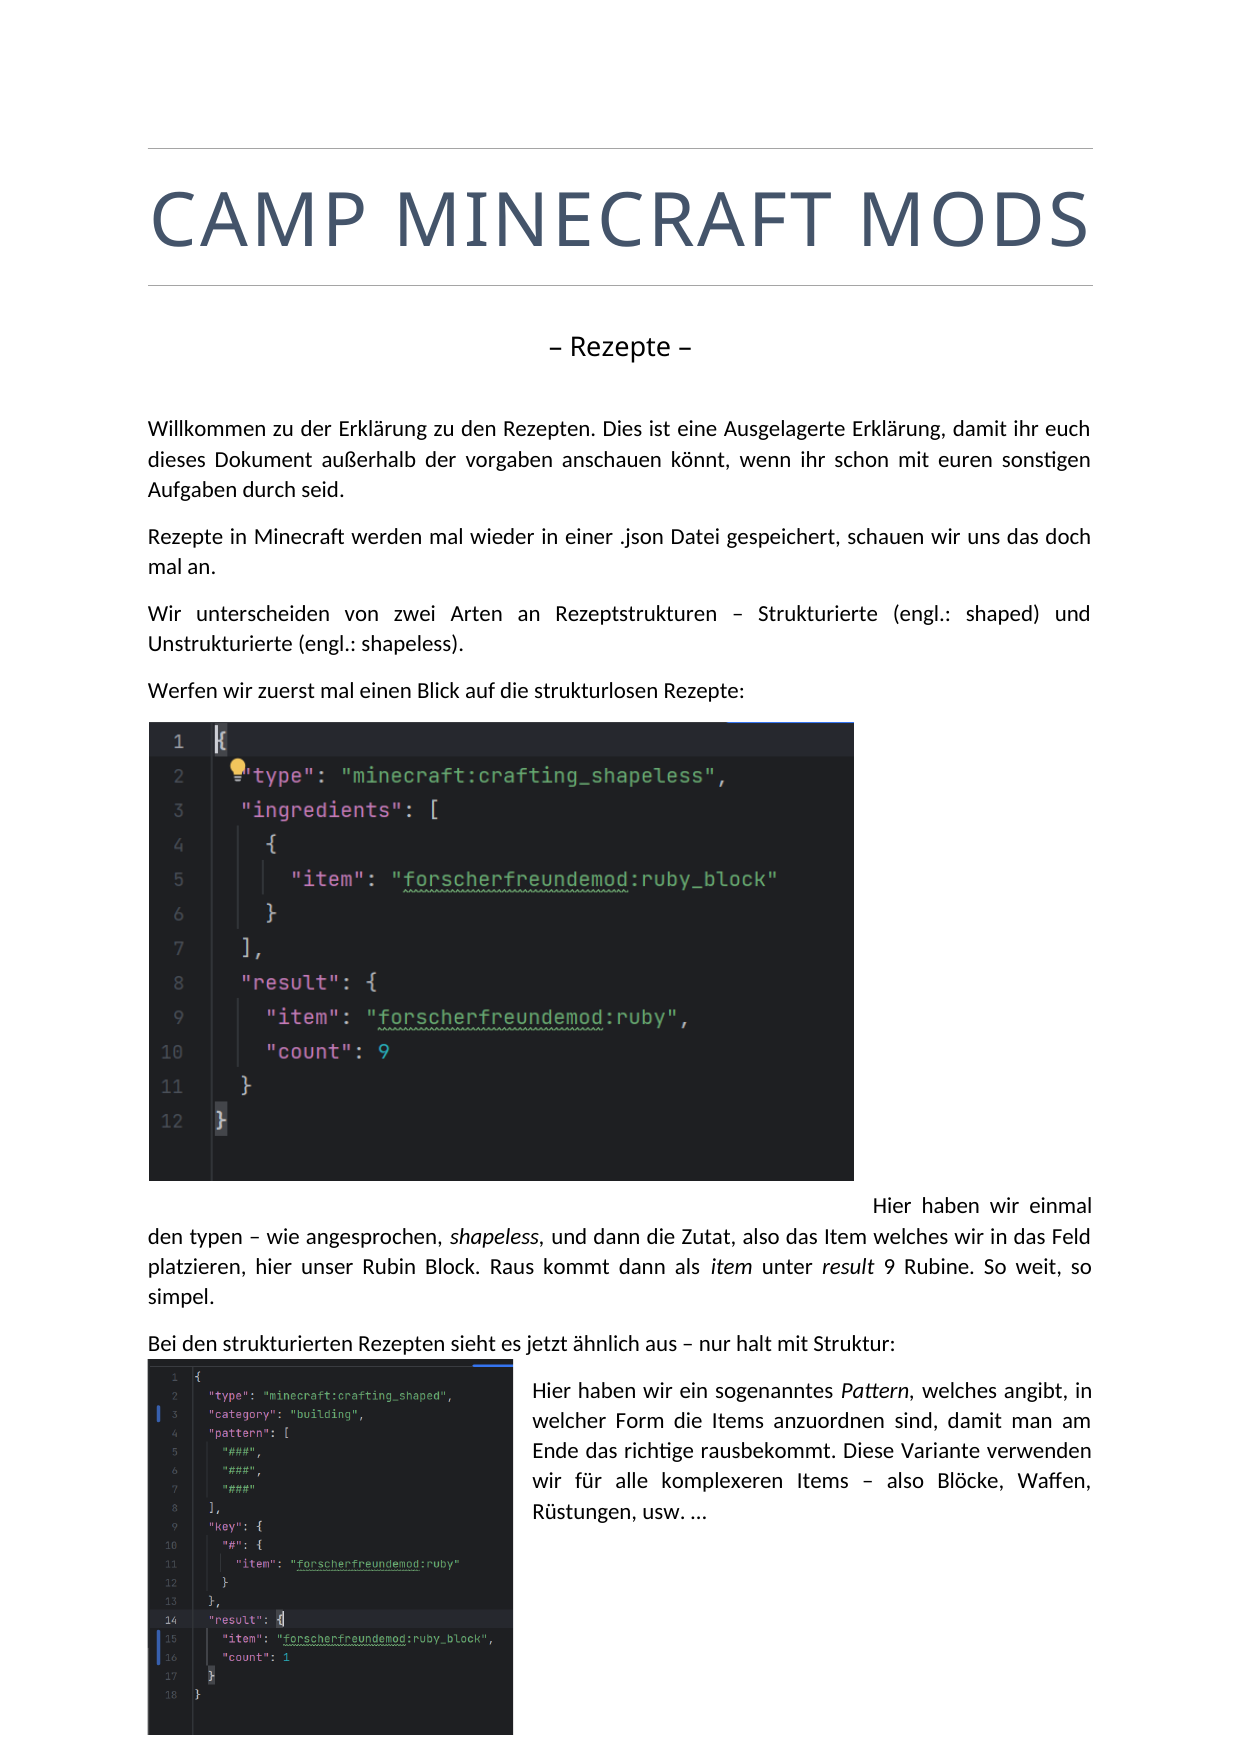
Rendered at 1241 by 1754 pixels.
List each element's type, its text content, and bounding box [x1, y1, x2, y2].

text Hier haben wir ein sogenanntes Pattern, welches angibt, in welcher Form die Items anzuordnen sind, damit man am Ende das richtige rausbekommt. Diese Variante verwenden wir für alle komplexeren Items – also Blöcke, Waffen, Rüstungen, usw. … [514, 1376, 1093, 1525]
text Willkommen zu der Erklärung zu den Rezepten. Dies ist eine Ausgelagerte Erklärung, damit ihr euch dieses Dokument außerhalb der vorgaben anschauen könnt, wenn ihr schon mit euren sonstigen Aufgaben durch seid. [148, 414, 1093, 503]
text Werfen wir zuerst mal einen Blick auf die strukturlosen Rezepte: [148, 676, 1093, 704]
text Hier haben wir einmal den typen – wie angesprochen, shapeless, und dann die Zutat, also das Item welches wir in das Feld platzieren, hier unser Rubin Block. Raus kommt dann als item unter result 9 Rubine. So weit, so simpel. [148, 1192, 1093, 1310]
text Wir unterscheiden von zwei Arten an Rezeptstrukturen – Strukturierte (engl.: shaped) und Unstrukturierte (engl.: shapeless). [148, 599, 1093, 657]
picture [147, 1359, 514, 1735]
text Bei den strukturierten Rezepten sieht es jetzt ähnlich aus – nur halt mit Struktur: [148, 1329, 1093, 1357]
picture [147, 722, 853, 1179]
title Camp Minecraft Mods [148, 149, 1093, 285]
text Rezepte in Minecraft werden mal wieder in einer .json Datei gespeichert, schauen wir uns das doch mal an. [148, 522, 1093, 580]
subtitle – Rezepte – [148, 328, 1093, 365]
